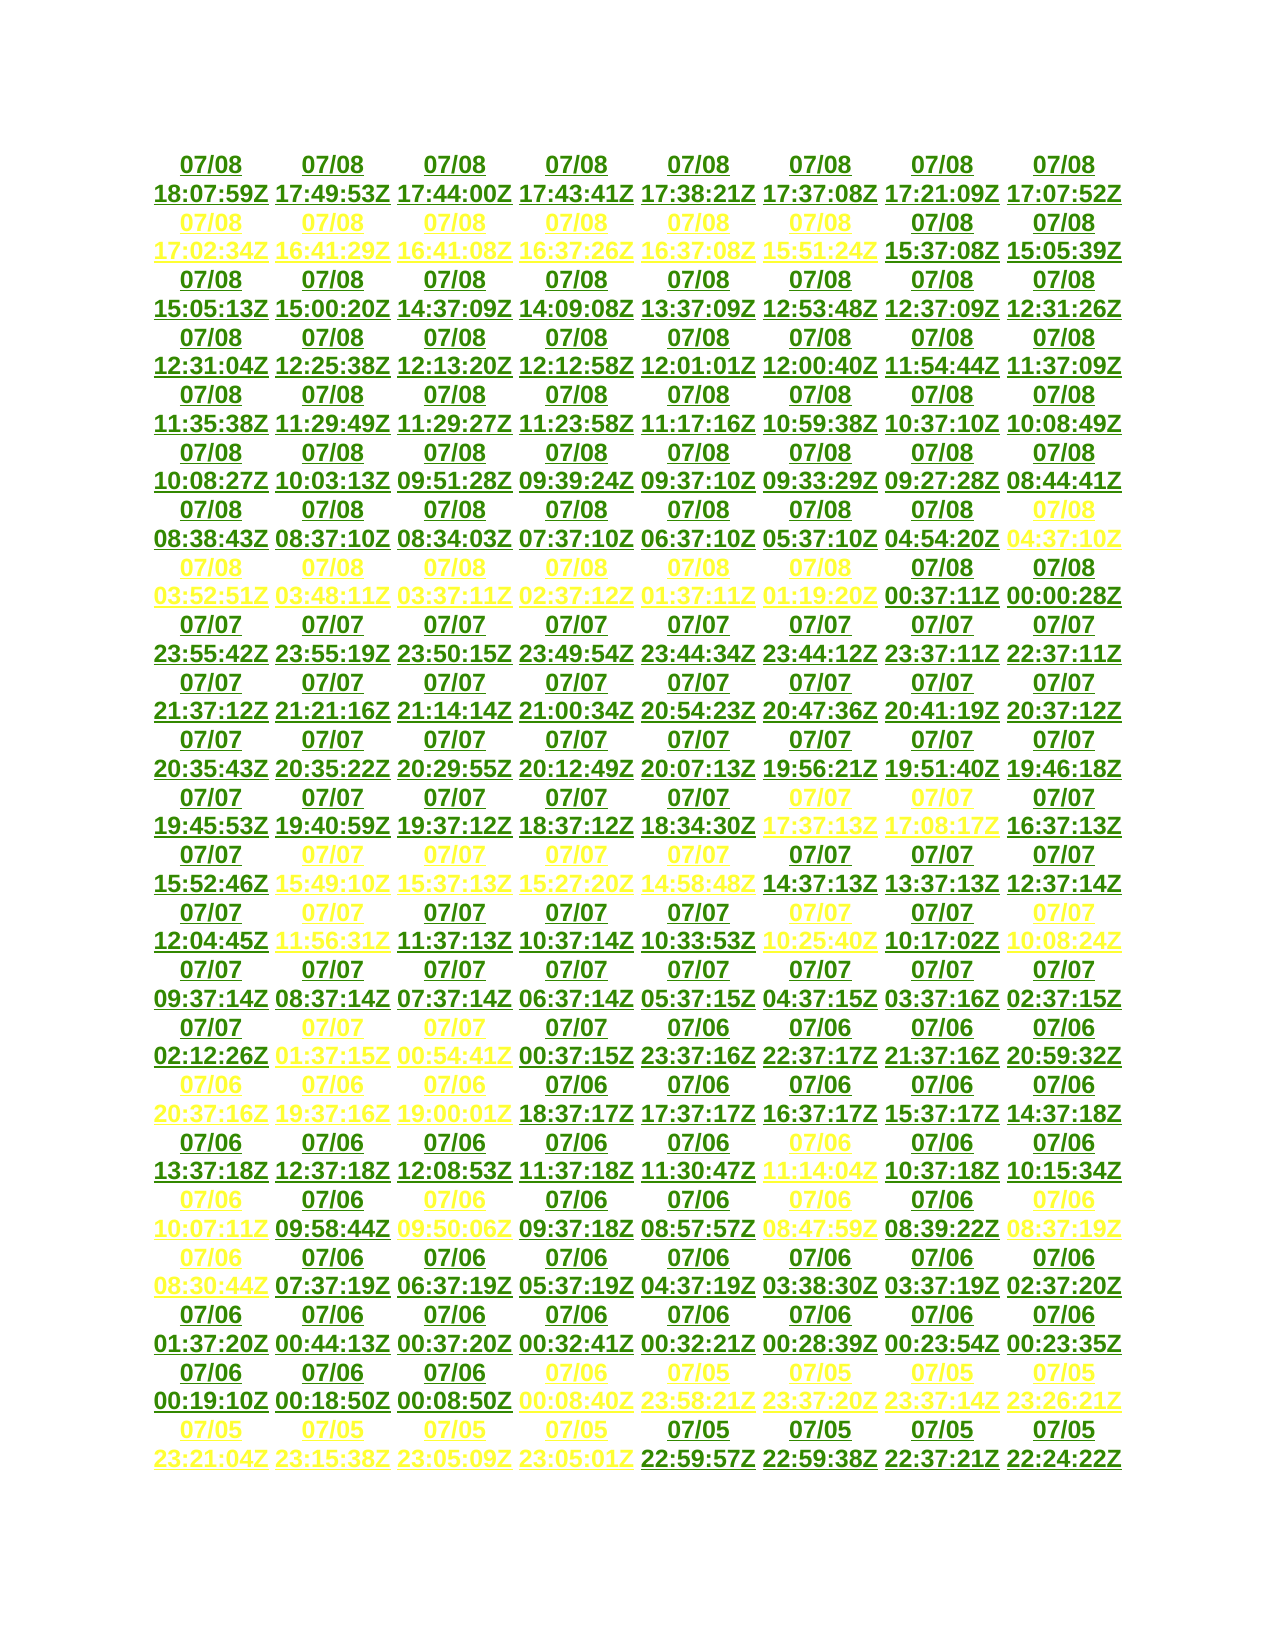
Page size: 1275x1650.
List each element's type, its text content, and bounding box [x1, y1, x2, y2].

table_cell 07/08 00:00:28Z [1003, 553, 1125, 610]
table_cell 07/08 10:37:10Z [881, 380, 1003, 437]
table_cell 07/06 00:19:10Z [150, 1358, 272, 1415]
table_cell 07/06 08:39:22Z [881, 1185, 1003, 1242]
table_cell 07/06 00:28:39Z [759, 1300, 881, 1357]
table_cell 07/06 08:30:44Z [150, 1243, 272, 1300]
table_cell 07/06 10:37:18Z [881, 1128, 1003, 1185]
table_cell 07/07 20:37:12Z [1003, 668, 1125, 725]
table_cell 07/08 17:49:53Z [272, 150, 394, 207]
table_cell 07/06 03:38:30Z [759, 1243, 881, 1300]
table_cell 07/05 23:21:04Z [150, 1415, 272, 1472]
table_cell 07/08 12:53:48Z [759, 265, 881, 322]
table_cell 07/08 11:29:27Z [394, 380, 516, 437]
table_cell 07/07 15:52:46Z [150, 840, 272, 897]
table_cell 07/05 23:05:09Z [394, 1415, 516, 1472]
table_cell 07/08 09:27:28Z [881, 438, 1003, 495]
table_cell 07/06 11:37:18Z [516, 1128, 637, 1185]
table_cell 07/06 10:07:11Z [150, 1185, 272, 1242]
table_cell 07/08 09:51:28Z [394, 438, 516, 495]
table_cell 07/08 15:05:39Z [1003, 208, 1125, 265]
table_cell 07/05 23:37:14Z [881, 1358, 1003, 1415]
table_cell 07/08 10:59:38Z [759, 380, 881, 437]
table_cell 07/07 01:37:15Z [272, 1013, 394, 1070]
table_cell 07/07 00:54:41Z [394, 1013, 516, 1070]
table_cell 07/08 11:37:09Z [1003, 323, 1125, 380]
table_cell 07/05 23:37:20Z [759, 1358, 881, 1415]
table_cell 07/08 17:07:52Z [1003, 150, 1125, 207]
table_cell 07/07 20:07:13Z [638, 725, 759, 782]
table_cell 07/06 20:59:32Z [1003, 1013, 1125, 1070]
table_cell 07/07 08:37:14Z [272, 955, 394, 1012]
table_cell 07/06 09:50:06Z [394, 1185, 516, 1242]
table_cell 07/07 20:41:19Z [881, 668, 1003, 725]
table_cell 07/06 00:32:41Z [516, 1300, 637, 1357]
table_cell 07/05 22:59:57Z [638, 1415, 759, 1472]
table_cell 07/06 22:37:17Z [759, 1013, 881, 1070]
table_cell 07/08 17:02:34Z [150, 208, 272, 265]
table_cell 07/07 16:37:13Z [1003, 783, 1125, 840]
table_cell 07/05 22:59:38Z [759, 1415, 881, 1472]
table_cell 07/08 15:00:20Z [272, 265, 394, 322]
table_cell 07/08 14:09:08Z [516, 265, 637, 322]
table_cell 07/08 12:25:38Z [272, 323, 394, 380]
table_cell 07/08 11:29:49Z [272, 380, 394, 437]
table_cell 07/06 17:37:17Z [638, 1070, 759, 1127]
table_cell 07/08 16:37:08Z [638, 208, 759, 265]
table_cell 07/08 03:37:11Z [394, 553, 516, 610]
table_cell 07/06 20:37:16Z [150, 1070, 272, 1127]
table_cell 07/05 22:37:21Z [881, 1415, 1003, 1472]
table_cell 07/07 10:17:02Z [881, 898, 1003, 955]
table_cell 07/06 16:37:17Z [759, 1070, 881, 1127]
table_cell 07/06 12:08:53Z [394, 1128, 516, 1185]
table_cell 07/08 08:38:43Z [150, 495, 272, 552]
table_cell 07/07 19:37:12Z [394, 783, 516, 840]
table_cell 07/06 19:37:16Z [272, 1070, 394, 1127]
table_cell 07/07 19:40:59Z [272, 783, 394, 840]
table_cell 07/06 03:37:19Z [881, 1243, 1003, 1300]
table_cell 07/08 03:48:11Z [272, 553, 394, 610]
table_cell 07/07 20:35:22Z [272, 725, 394, 782]
table_cell 07/07 15:49:10Z [272, 840, 394, 897]
table_cell 07/08 10:03:13Z [272, 438, 394, 495]
table_cell 07/07 12:04:45Z [150, 898, 272, 955]
table_cell 07/07 11:56:31Z [272, 898, 394, 955]
table_cell 07/08 12:12:58Z [516, 323, 637, 380]
table_cell 07/06 06:37:19Z [394, 1243, 516, 1300]
table_cell 07/06 01:37:20Z [150, 1300, 272, 1357]
table_cell 07/08 01:19:20Z [759, 553, 881, 610]
table_cell 07/06 07:37:19Z [272, 1243, 394, 1300]
table_cell 07/08 12:37:09Z [881, 265, 1003, 322]
table_cell 07/06 00:44:13Z [272, 1300, 394, 1357]
table_cell 07/07 14:58:48Z [638, 840, 759, 897]
table_cell 07/07 23:49:54Z [516, 610, 637, 667]
table_cell 07/08 17:43:41Z [516, 150, 637, 207]
table_cell 07/07 23:44:12Z [759, 610, 881, 667]
table_cell 07/07 04:37:15Z [759, 955, 881, 1012]
table_cell 07/06 08:37:19Z [1003, 1185, 1125, 1242]
table_cell 07/08 08:37:10Z [272, 495, 394, 552]
table_cell 07/07 09:37:14Z [150, 955, 272, 1012]
table_cell 07/06 00:18:50Z [272, 1358, 394, 1415]
table_cell 07/07 00:37:15Z [516, 1013, 637, 1070]
table_cell 07/06 21:37:16Z [881, 1013, 1003, 1070]
table_cell 07/08 17:44:00Z [394, 150, 516, 207]
table_cell 07/07 18:37:12Z [516, 783, 637, 840]
table_cell 07/06 00:08:50Z [394, 1358, 516, 1415]
table_cell 07/08 05:37:10Z [759, 495, 881, 552]
table_cell 07/08 09:33:29Z [759, 438, 881, 495]
table_cell 07/08 18:07:59Z [150, 150, 272, 207]
table_cell 07/07 19:56:21Z [759, 725, 881, 782]
table_cell 07/08 09:37:10Z [638, 438, 759, 495]
table_cell 07/08 08:44:41Z [1003, 438, 1125, 495]
table_cell 07/06 00:08:40Z [516, 1358, 637, 1415]
table_cell 07/07 15:37:13Z [394, 840, 516, 897]
table_cell 07/07 12:37:14Z [1003, 840, 1125, 897]
table_cell 07/07 21:14:14Z [394, 668, 516, 725]
table_cell 07/08 15:51:24Z [759, 208, 881, 265]
table_cell 07/07 10:08:24Z [1003, 898, 1125, 955]
table_cell 07/08 11:17:16Z [638, 380, 759, 437]
table_cell 07/06 19:00:01Z [394, 1070, 516, 1127]
table_cell 07/06 18:37:17Z [516, 1070, 637, 1127]
table_cell 07/07 20:35:43Z [150, 725, 272, 782]
table_cell 07/08 09:39:24Z [516, 438, 637, 495]
table_cell 07/07 05:37:15Z [638, 955, 759, 1012]
table_cell 07/07 21:37:12Z [150, 668, 272, 725]
table_cell 07/05 23:58:21Z [638, 1358, 759, 1415]
table_cell 07/07 20:29:55Z [394, 725, 516, 782]
table_cell 07/08 12:00:40Z [759, 323, 881, 380]
table_cell 07/07 23:50:15Z [394, 610, 516, 667]
table_cell 07/08 16:41:29Z [272, 208, 394, 265]
table_cell 07/07 17:37:13Z [759, 783, 881, 840]
table_cell 07/07 19:45:53Z [150, 783, 272, 840]
table_cell 07/07 20:47:36Z [759, 668, 881, 725]
table_cell 07/06 05:37:19Z [516, 1243, 637, 1300]
table_cell 07/08 17:38:21Z [638, 150, 759, 207]
table_cell 07/07 23:44:34Z [638, 610, 759, 667]
table_cell 07/08 16:37:26Z [516, 208, 637, 265]
table_cell 07/07 15:27:20Z [516, 840, 637, 897]
table_cell 07/07 03:37:16Z [881, 955, 1003, 1012]
table_cell 07/08 10:08:49Z [1003, 380, 1125, 437]
table_cell 07/08 02:37:12Z [516, 553, 637, 610]
table_cell 07/07 22:37:11Z [1003, 610, 1125, 667]
table_cell 07/07 20:54:23Z [638, 668, 759, 725]
table_cell 07/07 02:12:26Z [150, 1013, 272, 1070]
table_cell 07/06 10:15:34Z [1003, 1128, 1125, 1185]
table_cell 07/06 08:57:57Z [638, 1185, 759, 1242]
table_cell 07/07 07:37:14Z [394, 955, 516, 1012]
table_cell 07/08 10:08:27Z [150, 438, 272, 495]
table_cell 07/06 00:23:35Z [1003, 1300, 1125, 1357]
table_cell 07/07 21:00:34Z [516, 668, 637, 725]
table_cell 07/08 17:21:09Z [881, 150, 1003, 207]
table_cell 07/07 13:37:13Z [881, 840, 1003, 897]
table_cell 07/08 07:37:10Z [516, 495, 637, 552]
table_cell 07/06 00:37:20Z [394, 1300, 516, 1357]
table_cell 07/06 11:14:04Z [759, 1128, 881, 1185]
table_cell 07/06 02:37:20Z [1003, 1243, 1125, 1300]
table_cell 07/06 08:47:59Z [759, 1185, 881, 1242]
table_cell 07/07 23:55:42Z [150, 610, 272, 667]
table_cell 07/07 21:21:16Z [272, 668, 394, 725]
table_cell 07/08 00:37:11Z [881, 553, 1003, 610]
table_cell 07/07 18:34:30Z [638, 783, 759, 840]
table_cell 07/05 22:24:22Z [1003, 1415, 1125, 1472]
table_cell 07/08 12:31:04Z [150, 323, 272, 380]
table_cell 07/06 15:37:17Z [881, 1070, 1003, 1127]
table_cell 07/07 17:08:17Z [881, 783, 1003, 840]
table_cell 07/07 20:12:49Z [516, 725, 637, 782]
table_cell 07/08 13:37:09Z [638, 265, 759, 322]
table_cell 07/07 19:51:40Z [881, 725, 1003, 782]
table_cell 07/07 14:37:13Z [759, 840, 881, 897]
table_cell 07/05 23:26:21Z [1003, 1358, 1125, 1415]
table_cell 07/08 14:37:09Z [394, 265, 516, 322]
table_cell 07/08 12:13:20Z [394, 323, 516, 380]
table_cell 07/08 03:52:51Z [150, 553, 272, 610]
table_cell 07/07 10:25:40Z [759, 898, 881, 955]
table_cell 07/06 12:37:18Z [272, 1128, 394, 1185]
table_cell 07/06 11:30:47Z [638, 1128, 759, 1185]
table_cell 07/06 23:37:16Z [638, 1013, 759, 1070]
table_cell 07/08 11:23:58Z [516, 380, 637, 437]
table_cell 07/07 11:37:13Z [394, 898, 516, 955]
table_cell 07/05 23:15:38Z [272, 1415, 394, 1472]
table_cell 07/07 19:46:18Z [1003, 725, 1125, 782]
table_cell 07/08 06:37:10Z [638, 495, 759, 552]
table_cell 07/07 02:37:15Z [1003, 955, 1125, 1012]
table_cell 07/08 15:05:13Z [150, 265, 272, 322]
table_cell 07/08 08:34:03Z [394, 495, 516, 552]
table_cell 07/07 23:55:19Z [272, 610, 394, 667]
table_cell 07/07 10:37:14Z [516, 898, 637, 955]
table_cell 07/06 09:58:44Z [272, 1185, 394, 1242]
table_cell 07/08 04:37:10Z [1003, 495, 1125, 552]
table_cell 07/08 11:54:44Z [881, 323, 1003, 380]
table_cell 07/07 23:37:11Z [881, 610, 1003, 667]
table_cell 07/05 23:05:01Z [516, 1415, 637, 1472]
table_cell 07/08 01:37:11Z [638, 553, 759, 610]
table_cell 07/07 06:37:14Z [516, 955, 637, 1012]
table_cell 07/08 11:35:38Z [150, 380, 272, 437]
table_cell 07/07 10:33:53Z [638, 898, 759, 955]
table_cell 07/06 09:37:18Z [516, 1185, 637, 1242]
table_cell 07/08 15:37:08Z [881, 208, 1003, 265]
table_cell 07/08 12:31:26Z [1003, 265, 1125, 322]
table_cell 07/06 00:32:21Z [638, 1300, 759, 1357]
table_cell 07/08 04:54:20Z [881, 495, 1003, 552]
table_cell 07/06 14:37:18Z [1003, 1070, 1125, 1127]
table_cell 07/06 13:37:18Z [150, 1128, 272, 1185]
table_cell 07/08 16:41:08Z [394, 208, 516, 265]
table_cell 07/06 04:37:19Z [638, 1243, 759, 1300]
table_cell 07/06 00:23:54Z [881, 1300, 1003, 1357]
table_cell 07/08 12:01:01Z [638, 323, 759, 380]
table_cell 07/08 17:37:08Z [759, 150, 881, 207]
